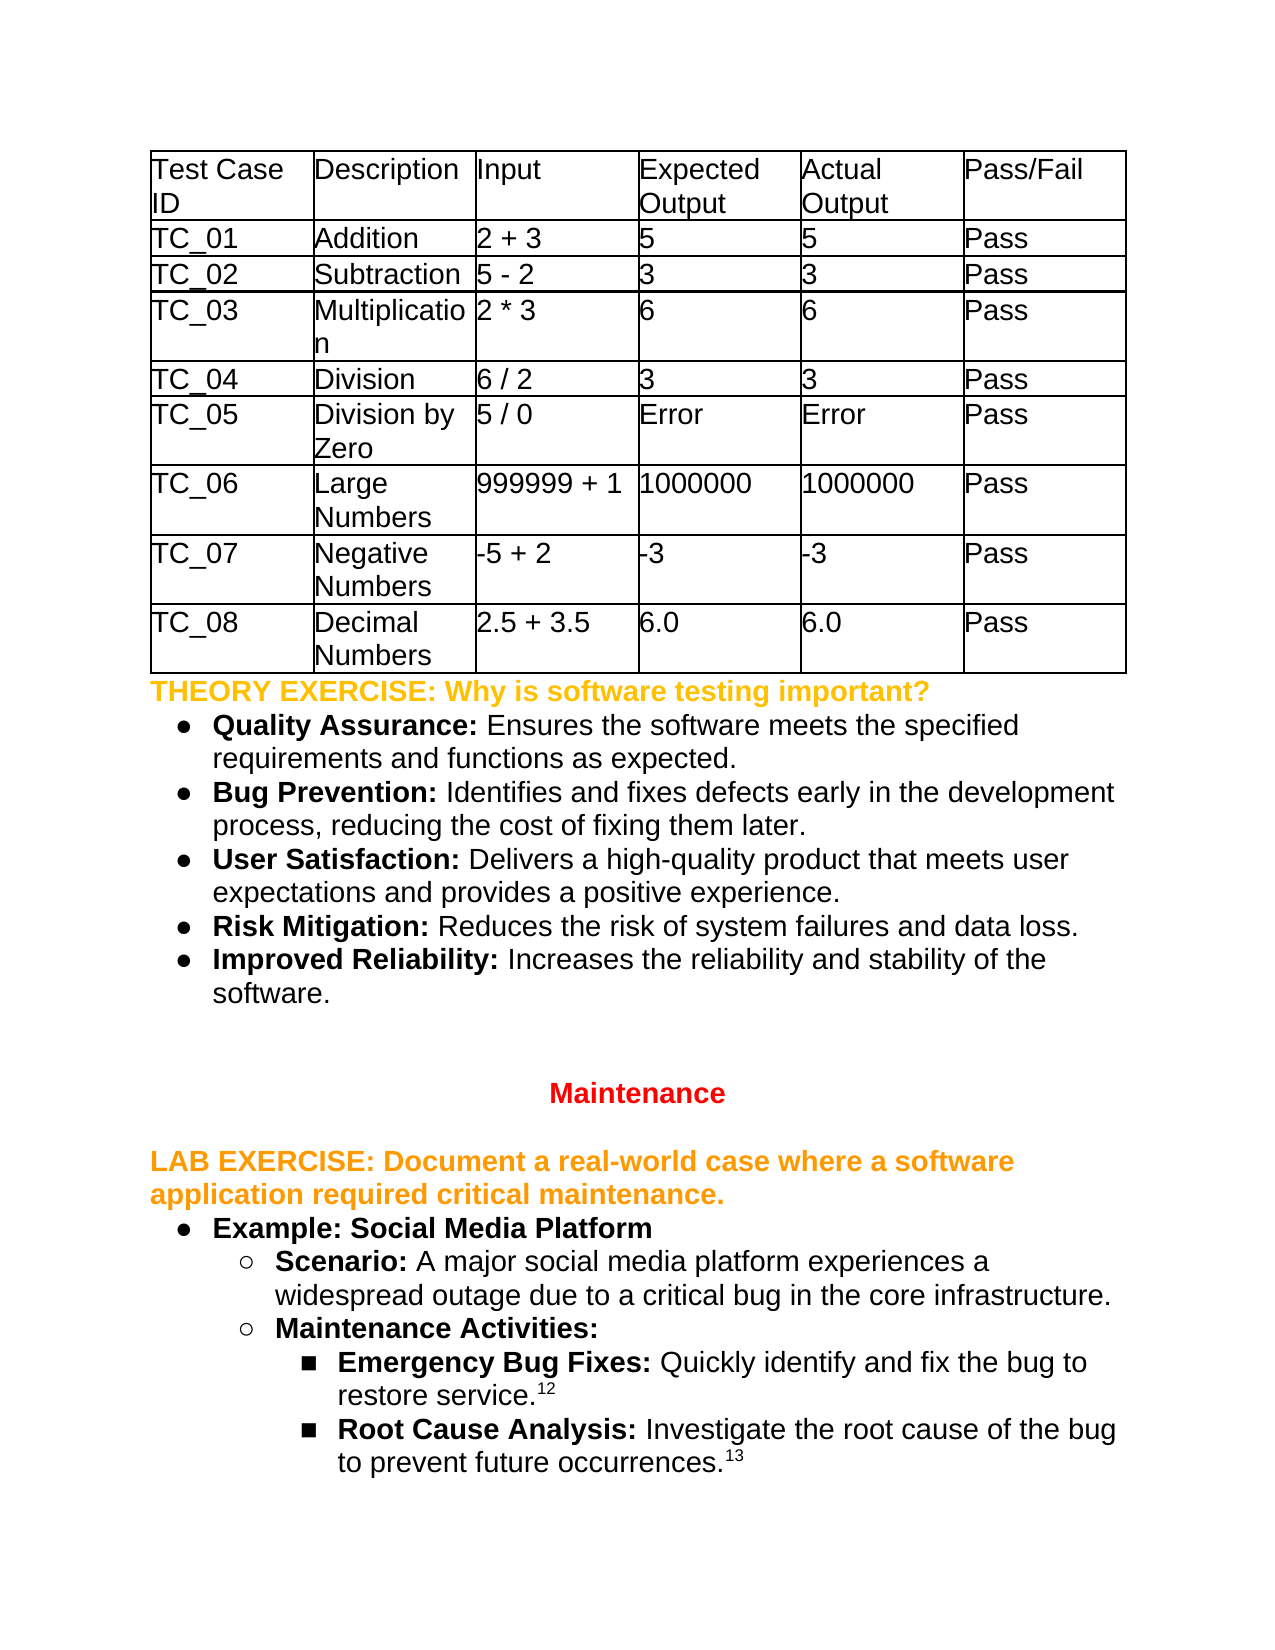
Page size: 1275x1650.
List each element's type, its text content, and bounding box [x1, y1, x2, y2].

table_cell 5 [802, 221, 963, 255]
table_cell 6 / 2 [477, 362, 638, 395]
table_cell -5 + 2 [477, 536, 638, 603]
table_cell Error [640, 397, 800, 464]
table_cell Pass [965, 362, 1125, 395]
table_cell 1000000 [640, 466, 800, 533]
table_cell 5 [640, 221, 800, 255]
table_cell -3 [640, 536, 800, 603]
table_cell 3 [640, 362, 800, 395]
table_cell TC_04 [152, 362, 313, 395]
table_cell Negative Numbers [315, 536, 475, 603]
table_cell Pass [965, 221, 1125, 255]
list Maintenance Activities: [237, 1311, 1125, 1345]
list Root Cause Analysis: Investigate the root cause of the bug to prevent future occurrences.13 [300, 1412, 1125, 1479]
table_cell TC_03 [152, 293, 313, 359]
list Improved Reliability: Increases the reliability and stability of the software. [175, 942, 1125, 1009]
table_cell 3 [640, 257, 800, 290]
table_cell 5 / 0 [477, 397, 638, 464]
table_cell Addition [315, 221, 475, 255]
text Maintenance [150, 1076, 1125, 1110]
table_cell TC_05 [152, 397, 313, 464]
list Bug Prevention: Identifies and fixes defects early in the development process, reducing the cost of fixing them later. [175, 774, 1125, 842]
table_cell -3 [802, 536, 963, 603]
table_header Actual Output [802, 152, 963, 219]
text THEORY EXERCISE: Why is software testing important? [150, 674, 1125, 707]
table_cell 1000000 [802, 466, 963, 533]
table_cell TC_06 [152, 466, 313, 533]
table_header Pass/Fail [965, 152, 1125, 219]
table_cell Division by Zero [315, 397, 475, 464]
table_cell 6.0 [802, 605, 963, 672]
table_cell 3 [802, 257, 963, 290]
table_header Description [315, 152, 475, 219]
table_cell 6.0 [640, 605, 800, 672]
list Example: Social Media Platform [175, 1211, 1125, 1244]
table_cell TC_01 [152, 221, 313, 255]
table_cell TC_08 [152, 605, 313, 672]
table_cell Multiplication [315, 293, 475, 359]
table_cell 6 [802, 293, 963, 359]
text LAB EXERCISE: Document a real-world case where a software application required critical maintenance. [150, 1143, 1125, 1211]
table_cell Pass [965, 257, 1125, 290]
table_cell Error [802, 397, 963, 464]
table_cell Pass [965, 605, 1125, 672]
table_header Test Case ID [152, 152, 313, 219]
table_cell Pass [965, 293, 1125, 359]
list User Satisfaction: Delivers a high-quality product that meets user expectations and provides a positive experience. [175, 842, 1125, 909]
table_cell TC_07 [152, 536, 313, 603]
table_cell Decimal Numbers [315, 605, 475, 672]
table_cell 5 - 2 [477, 257, 638, 290]
table_cell Pass [965, 536, 1125, 603]
table_cell 6 [640, 293, 800, 359]
table_cell 3 [802, 362, 963, 395]
table_cell 2.5 + 3.5 [477, 605, 638, 672]
table_header Input [477, 152, 638, 219]
table_header Expected Output [640, 152, 800, 219]
table_cell 2 * 3 [477, 293, 638, 359]
table_cell 2 + 3 [477, 221, 638, 255]
table_cell Subtraction [315, 257, 475, 290]
table_cell 999999 + 1 [477, 466, 638, 533]
list Quality Assurance: Ensures the software meets the specified requirements and functions as expected. [175, 707, 1125, 774]
table_cell Division [315, 362, 475, 395]
table_cell Large Numbers [315, 466, 475, 533]
table_cell TC_02 [152, 257, 313, 290]
table_cell Pass [965, 466, 1125, 533]
list Scenario: A major social media platform experiences a widespread outage due to a critical bug in the core infrastructure. [237, 1244, 1125, 1311]
list Emergency Bug Fixes: Quickly identify and fix the bug to restore service.12 [300, 1345, 1125, 1412]
list Risk Mitigation: Reduces the risk of system failures and data loss. [175, 909, 1125, 942]
table_cell Pass [965, 397, 1125, 464]
